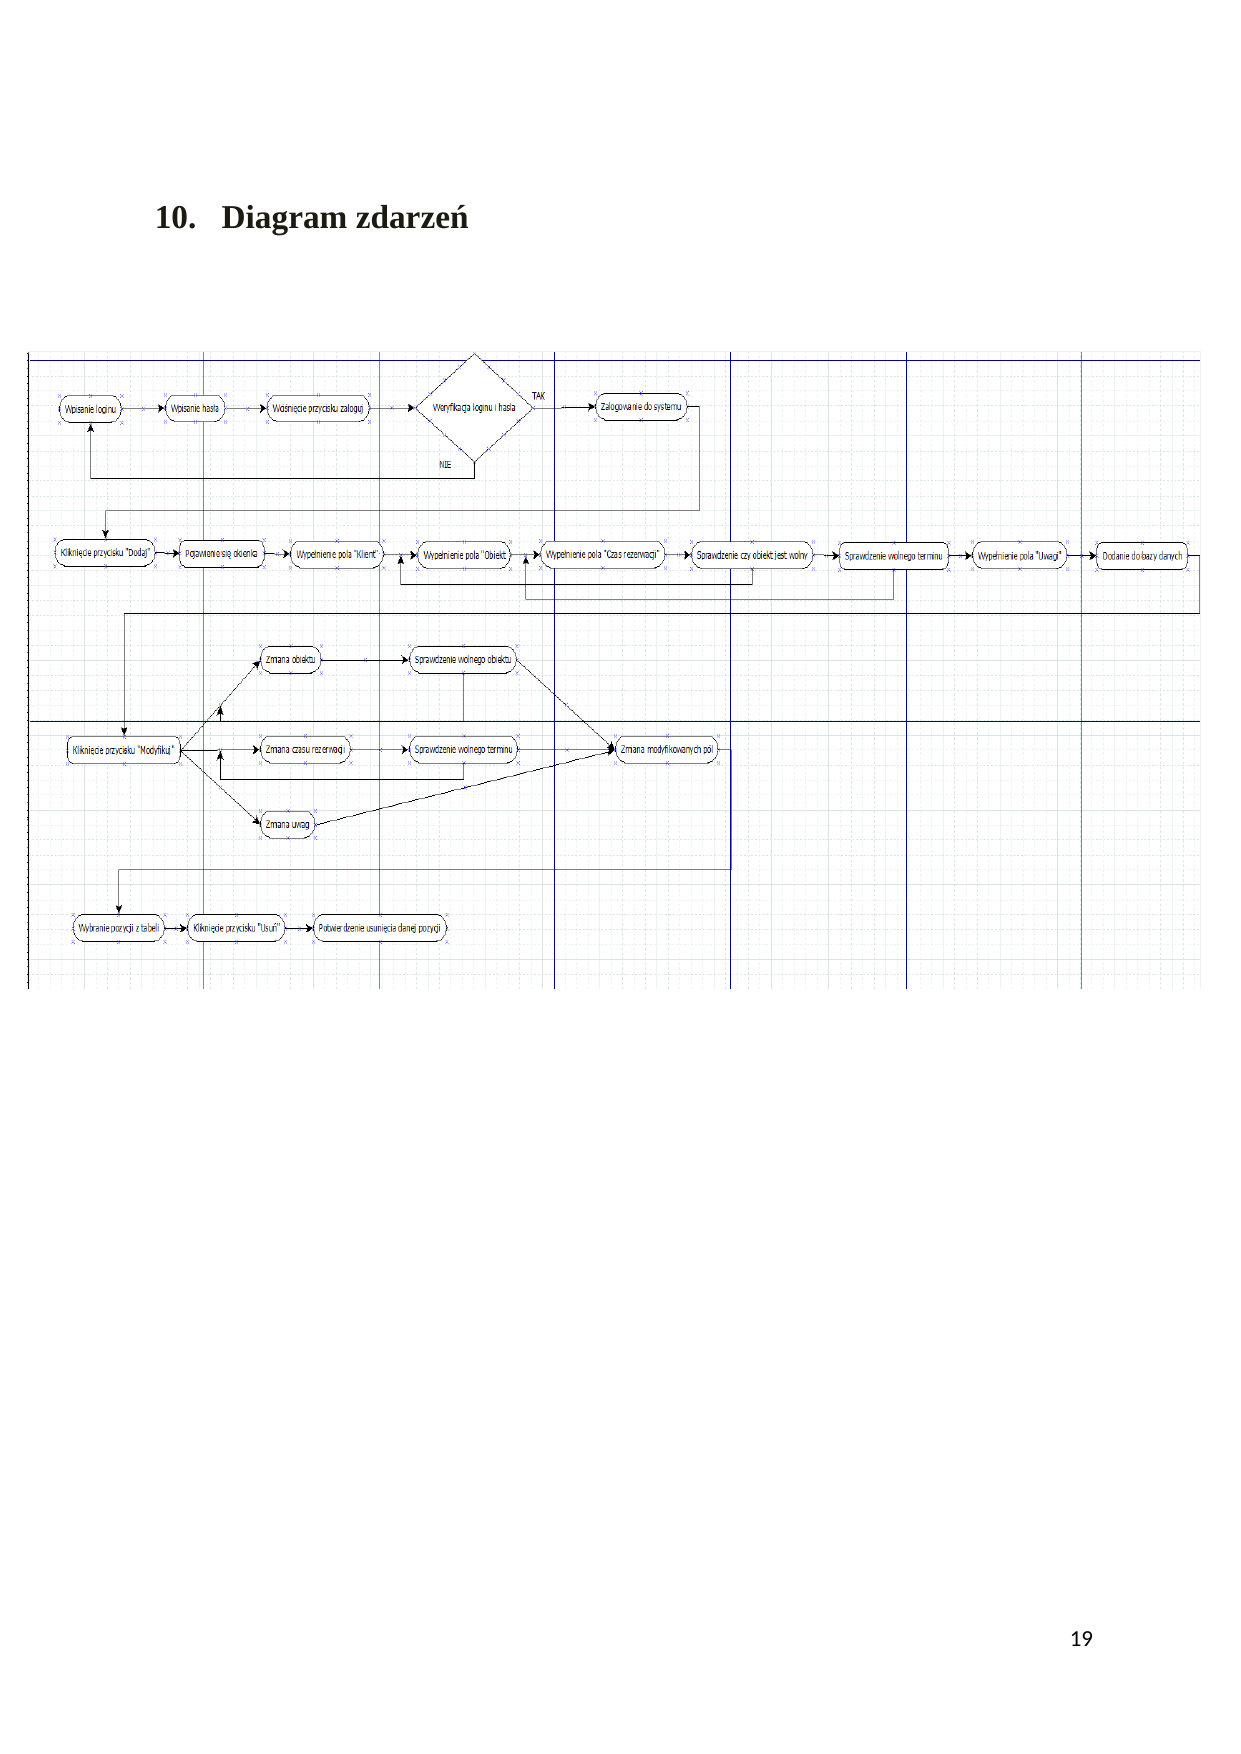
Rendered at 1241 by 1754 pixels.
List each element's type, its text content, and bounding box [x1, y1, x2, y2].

picture [27, 351, 1201, 989]
subtitle Diagram zdarzeń [154, 198, 1093, 236]
